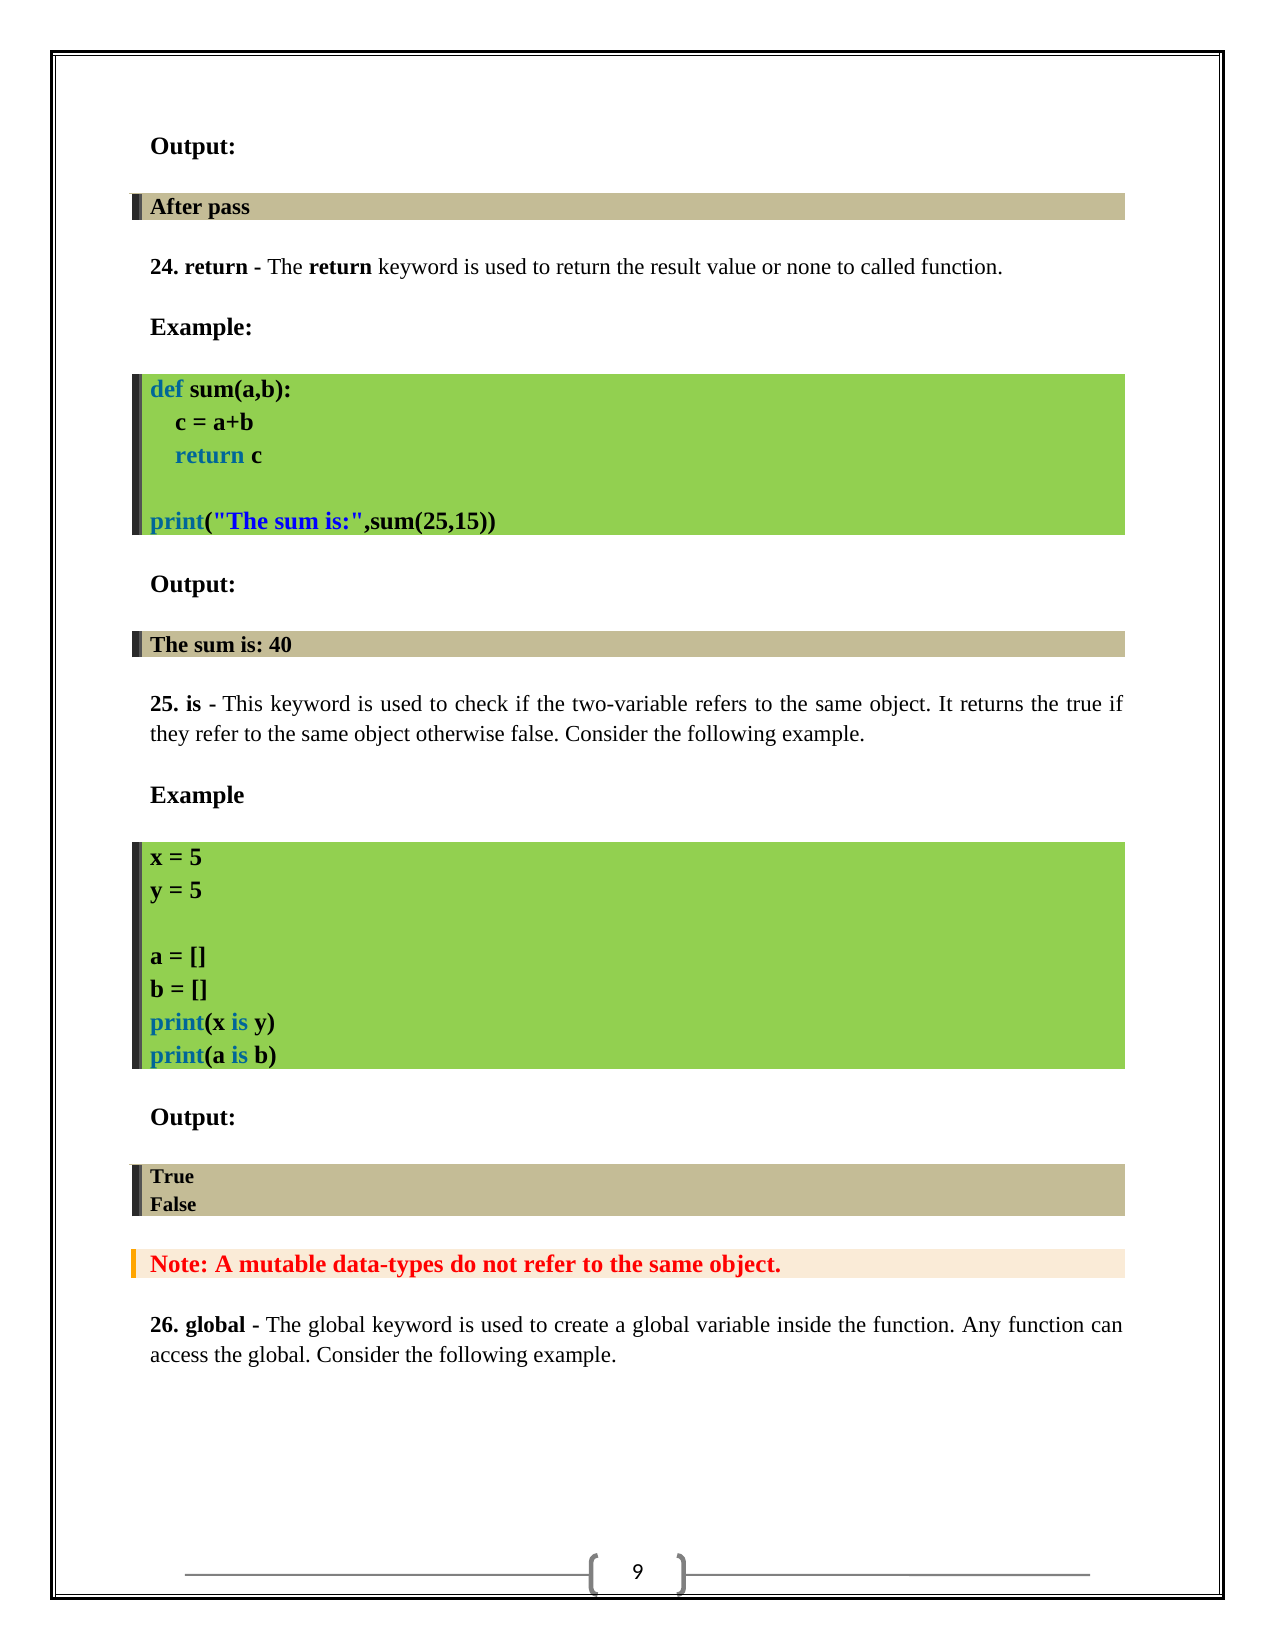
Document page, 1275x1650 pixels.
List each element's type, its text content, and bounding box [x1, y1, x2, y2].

text 24. return - The return keyword is used to return the result value or none to called function. [150, 253, 1125, 279]
text 25. is - This keyword is used to check if the two-variable refers to the same object. It returns the true if they refer to the same object otherwise false. Consider the following example. [150, 690, 1125, 747]
text x = 5 [142, 842, 1125, 871]
text return c [142, 440, 1125, 469]
text y = 5 [142, 875, 1125, 904]
text Output: [150, 1102, 1125, 1131]
text After pass [129, 193, 1125, 220]
text b = [] [142, 974, 1125, 1003]
text Output: [150, 569, 1125, 597]
text c = a+b [142, 407, 1125, 436]
text Note: A mutable data-types do not refer to the same object. [136, 1249, 1125, 1278]
text print(x is y) [142, 1007, 1125, 1036]
text Example: [150, 312, 1125, 341]
text Output: [150, 131, 1125, 160]
text The sum is: 40 [142, 631, 1125, 657]
text False [142, 1192, 1125, 1216]
text 26. global - The global keyword is used to create a global variable inside the function. Any function can access the global. Consider the following example. [150, 1311, 1125, 1368]
text Example [150, 780, 1125, 808]
text print("The sum is:",sum(25,15)) [142, 506, 1125, 535]
text def sum(a,b): [142, 374, 1125, 403]
text print(a is b) [142, 1040, 1125, 1069]
text a = [] [142, 941, 1125, 970]
text True [129, 1164, 1125, 1188]
